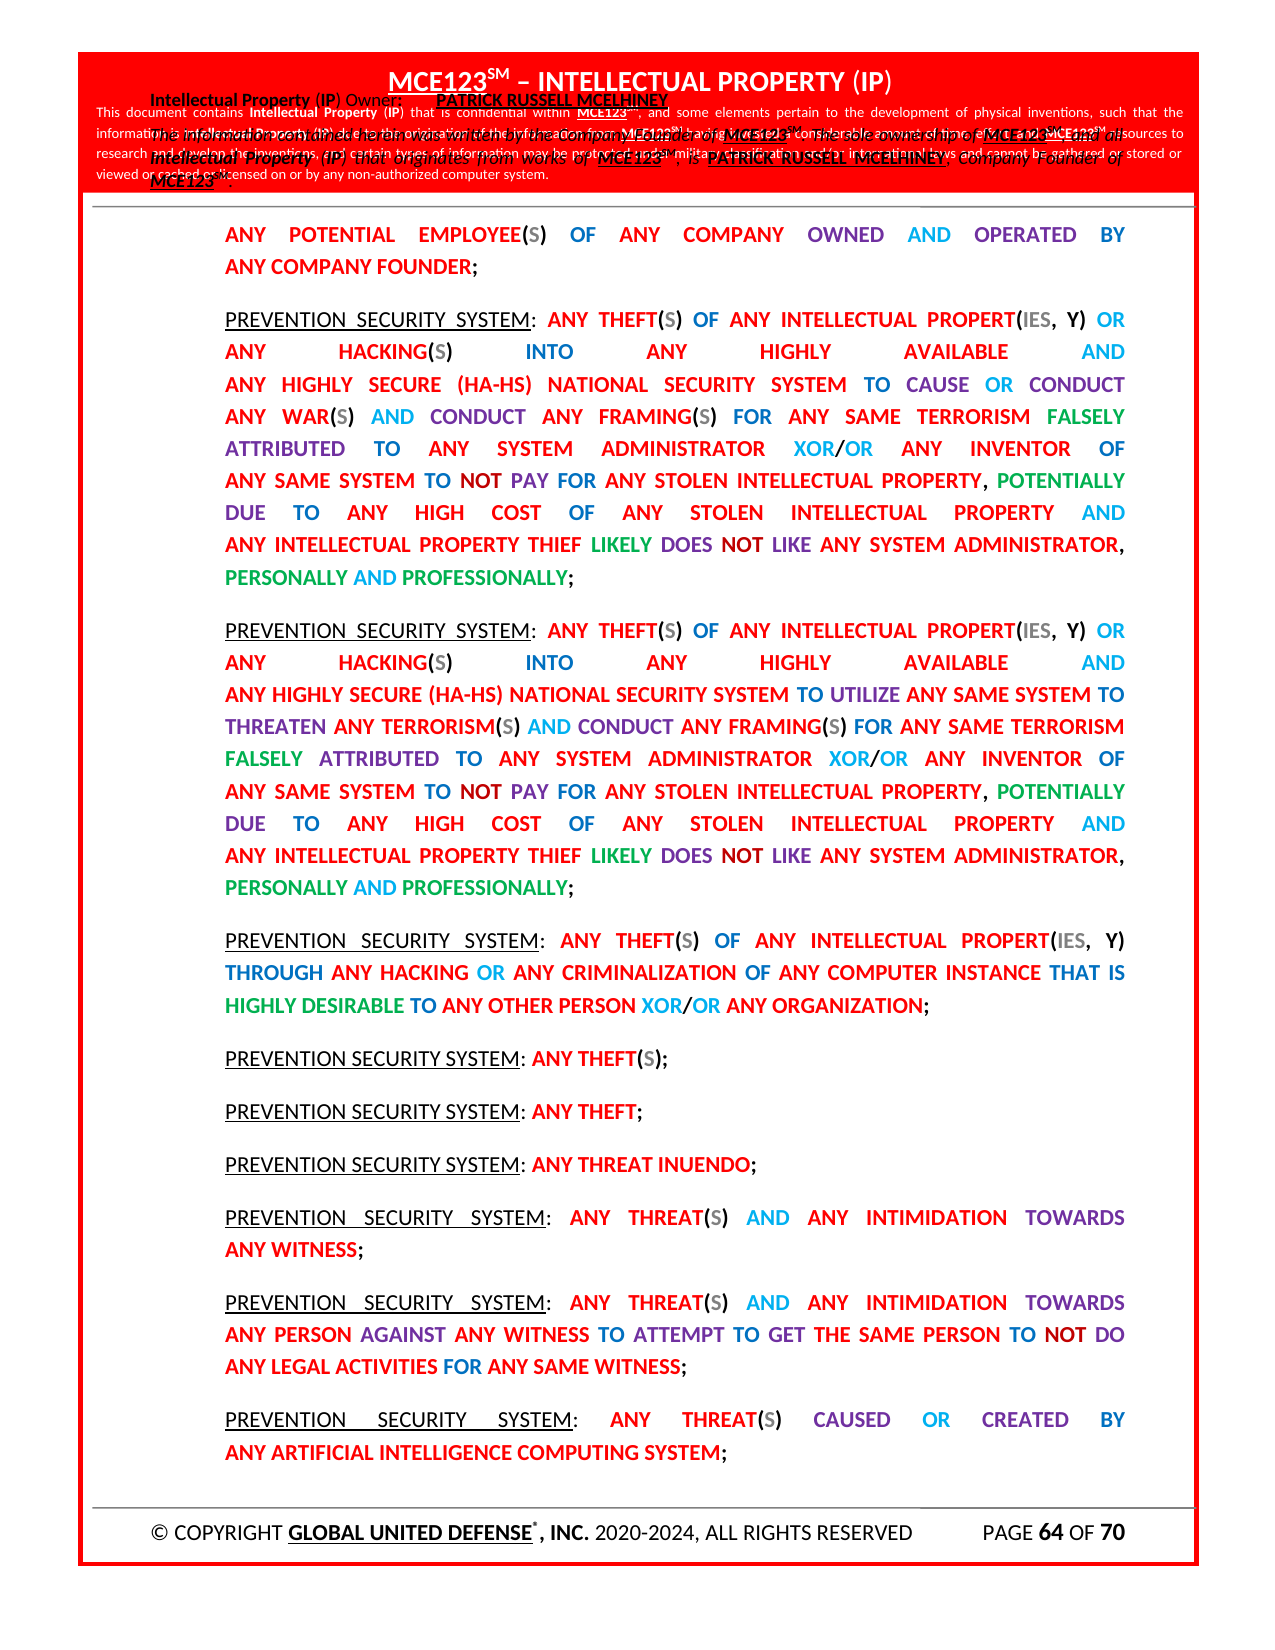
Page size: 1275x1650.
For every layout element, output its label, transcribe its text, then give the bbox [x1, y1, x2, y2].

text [225, 220, 1125, 280]
text PREVENTION SECURITY SYSTEM: ANY THREAT(S) AND ANY INTIMIDATION TOWARDS ANY PERSON AGAINST ANY WITNESS TO ATTEMPT TO GET THE SAME PERSON TO NOT DO ANY LEGAL ACTIVITIES FOR ANY SAME WITNESS; [225, 1288, 1125, 1380]
text PREVENTION SECURITY SYSTEM: ANY THEFT(S) OF ANY INTELLECTUAL PROPERT(IES, Y) OR ANY HACKING(S) INTO ANY HIGHLY AVAILABLE AND ANY HIGHLY SECURE (HA-HS) NATIONAL SECURITY SYSTEM TO CAUSE OR CONDUCT ANY WAR(S) AND CONDUCT ANY FRAMING(S) FOR ANY SAME TERRORISM FALSELY ATTRIBUTED TO ANY SYSTEM ADMINISTRATOR XOR/OR ANY INVENTOR OF ANY SAME SYSTEM TO NOT PAY FOR ANY STOLEN INTELLECTUAL PROPERTY, POTENTIALLY DUE TO ANY HIGH COST OF ANY STOLEN INTELLECTUAL PROPERTY AND ANY INTELLECTUAL PROPERTY THIEF LIKELY DOES NOT LIKE ANY SYSTEM ADMINISTRATOR, PERSONALLY AND PROFESSIONALLY; [225, 305, 1125, 591]
text PREVENTION SECURITY SYSTEM: ANY THREAT(S) AND ANY INTIMIDATION TOWARDS ANY WITNESS; [225, 1203, 1125, 1263]
text PREVENTION SECURITY SYSTEM: ANY THEFT(S) OF ANY INTELLECTUAL PROPERT(IES, Y) THROUGH ANY HACKING OR ANY CRIMINALIZATION OF ANY COMPUTER INSTANCE THAT IS HIGHLY DESIRABLE TO ANY OTHER PERSON XOR/OR ANY ORGANIZATION; [225, 926, 1125, 1019]
text PREVENTION SECURITY SYSTEM: ANY THEFT(S) OF ANY INTELLECTUAL PROPERT(IES, Y) OR ANY HACKING(S) INTO ANY HIGHLY AVAILABLE AND ANY HIGHLY SECURE (HA-HS) NATIONAL SECURITY SYSTEM TO UTILIZE ANY SAME SYSTEM TO THREATEN ANY TERRORISM(S) AND CONDUCT ANY FRAMING(S) FOR ANY SAME TERRORISM FALSELY ATTRIBUTED TO ANY SYSTEM ADMINISTRATOR XOR/OR ANY INVENTOR OF ANY SAME SYSTEM TO NOT PAY FOR ANY STOLEN INTELLECTUAL PROPERTY, POTENTIALLY DUE TO ANY HIGH COST OF ANY STOLEN INTELLECTUAL PROPERTY AND ANY INTELLECTUAL PROPERTY THIEF LIKELY DOES NOT LIKE ANY SYSTEM ADMINISTRATOR, PERSONALLY AND PROFESSIONALLY; [225, 616, 1125, 901]
text PREVENTION SECURITY SYSTEM: ANY THEFT; [225, 1097, 1125, 1125]
text PREVENTION SECURITY SYSTEM: ANY THREAT INUENDO; [225, 1150, 1125, 1178]
text PREVENTION SECURITY SYSTEM: ANY THREAT(S) CAUSED OR CREATED BY ANY ARTIFICIAL INTELLIGENCE COMPUTING SYSTEM; [225, 1405, 1125, 1466]
text PREVENTION SECURITY SYSTEM: ANY THEFT(S); [225, 1044, 1125, 1072]
